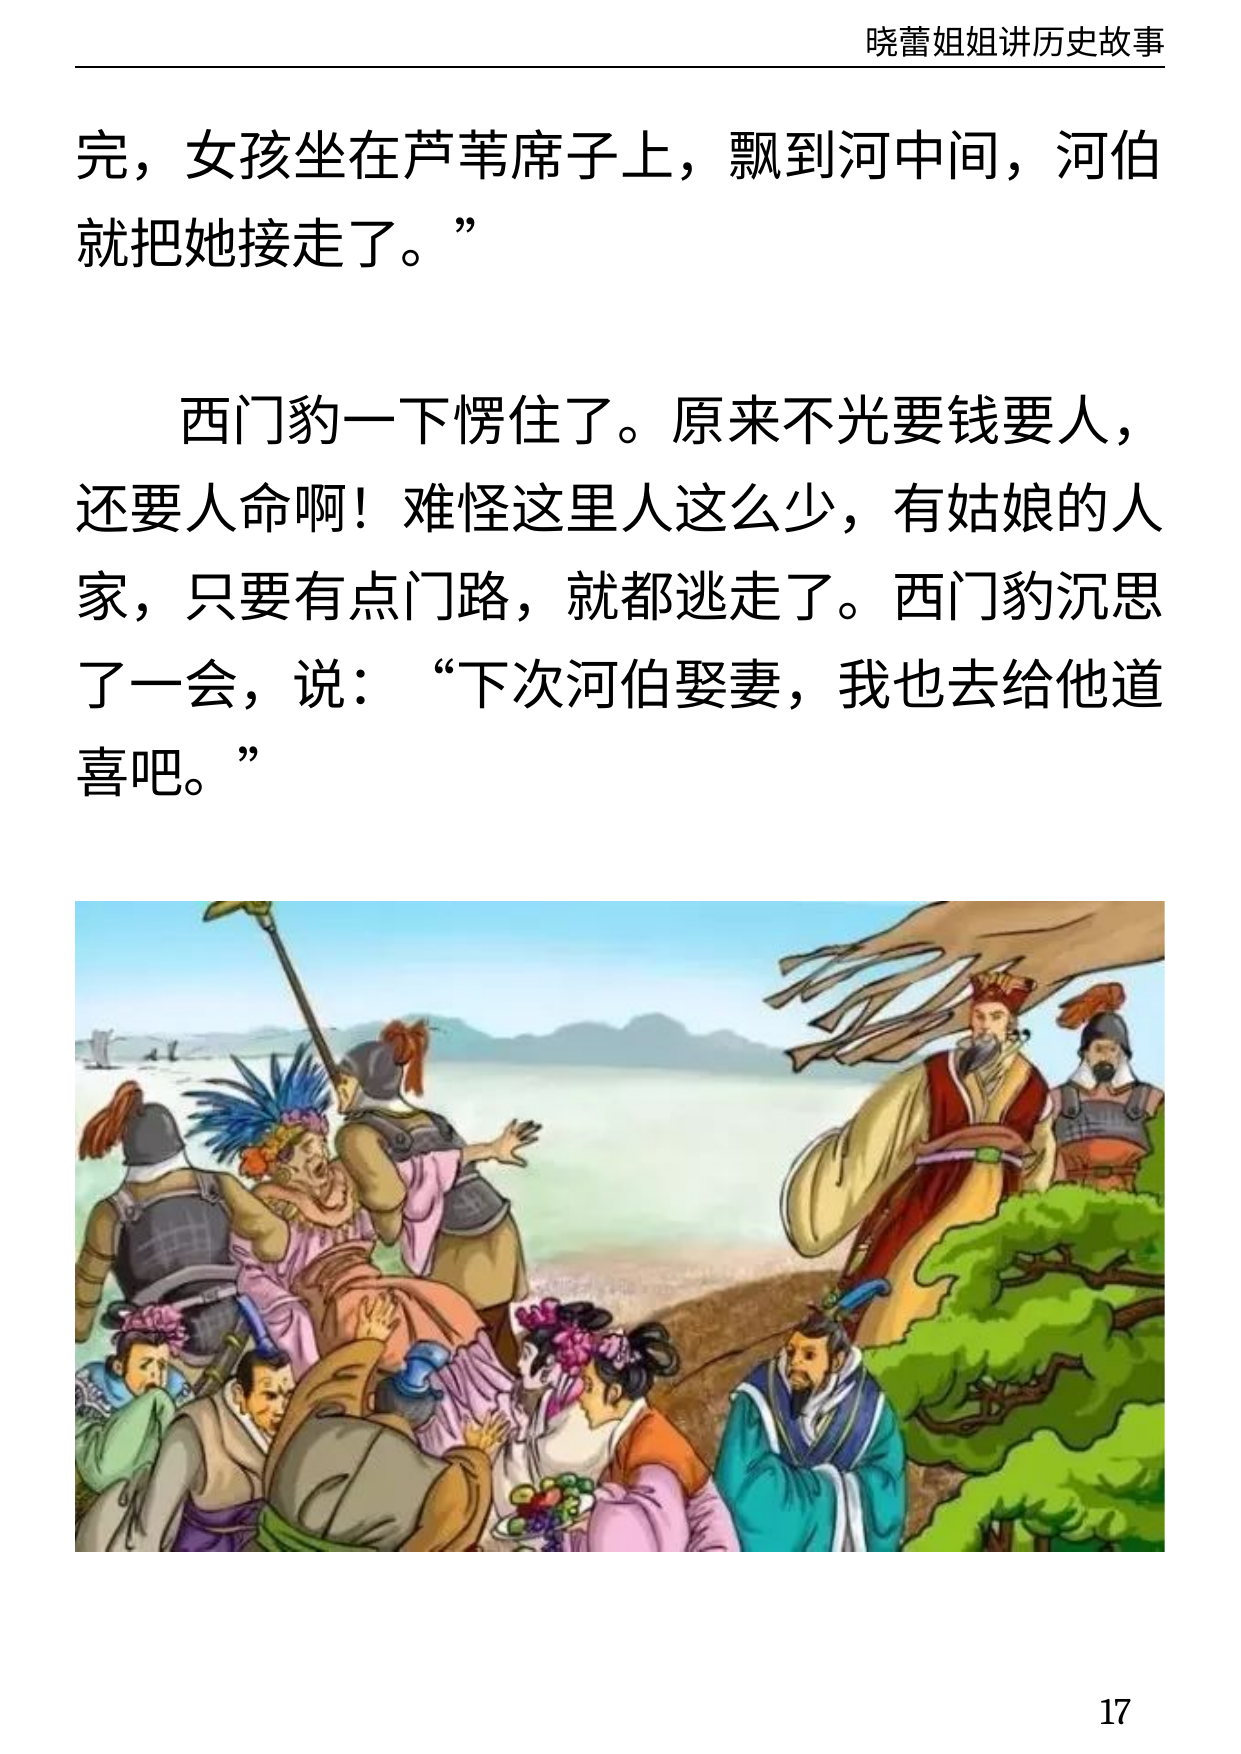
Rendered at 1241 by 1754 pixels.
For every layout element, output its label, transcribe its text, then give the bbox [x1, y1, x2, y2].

picture [75, 901, 1165, 1552]
text 西门豹一下愣住了。原来不光要钱要人，还要人命啊！难怪这里人这么少，有姑娘的人家，只要有点门路，就都逃走了。西门豹沉思了一会，说：“下次河伯娶妻，我也去给他道喜吧。” [75, 372, 1165, 813]
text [75, 108, 1165, 284]
